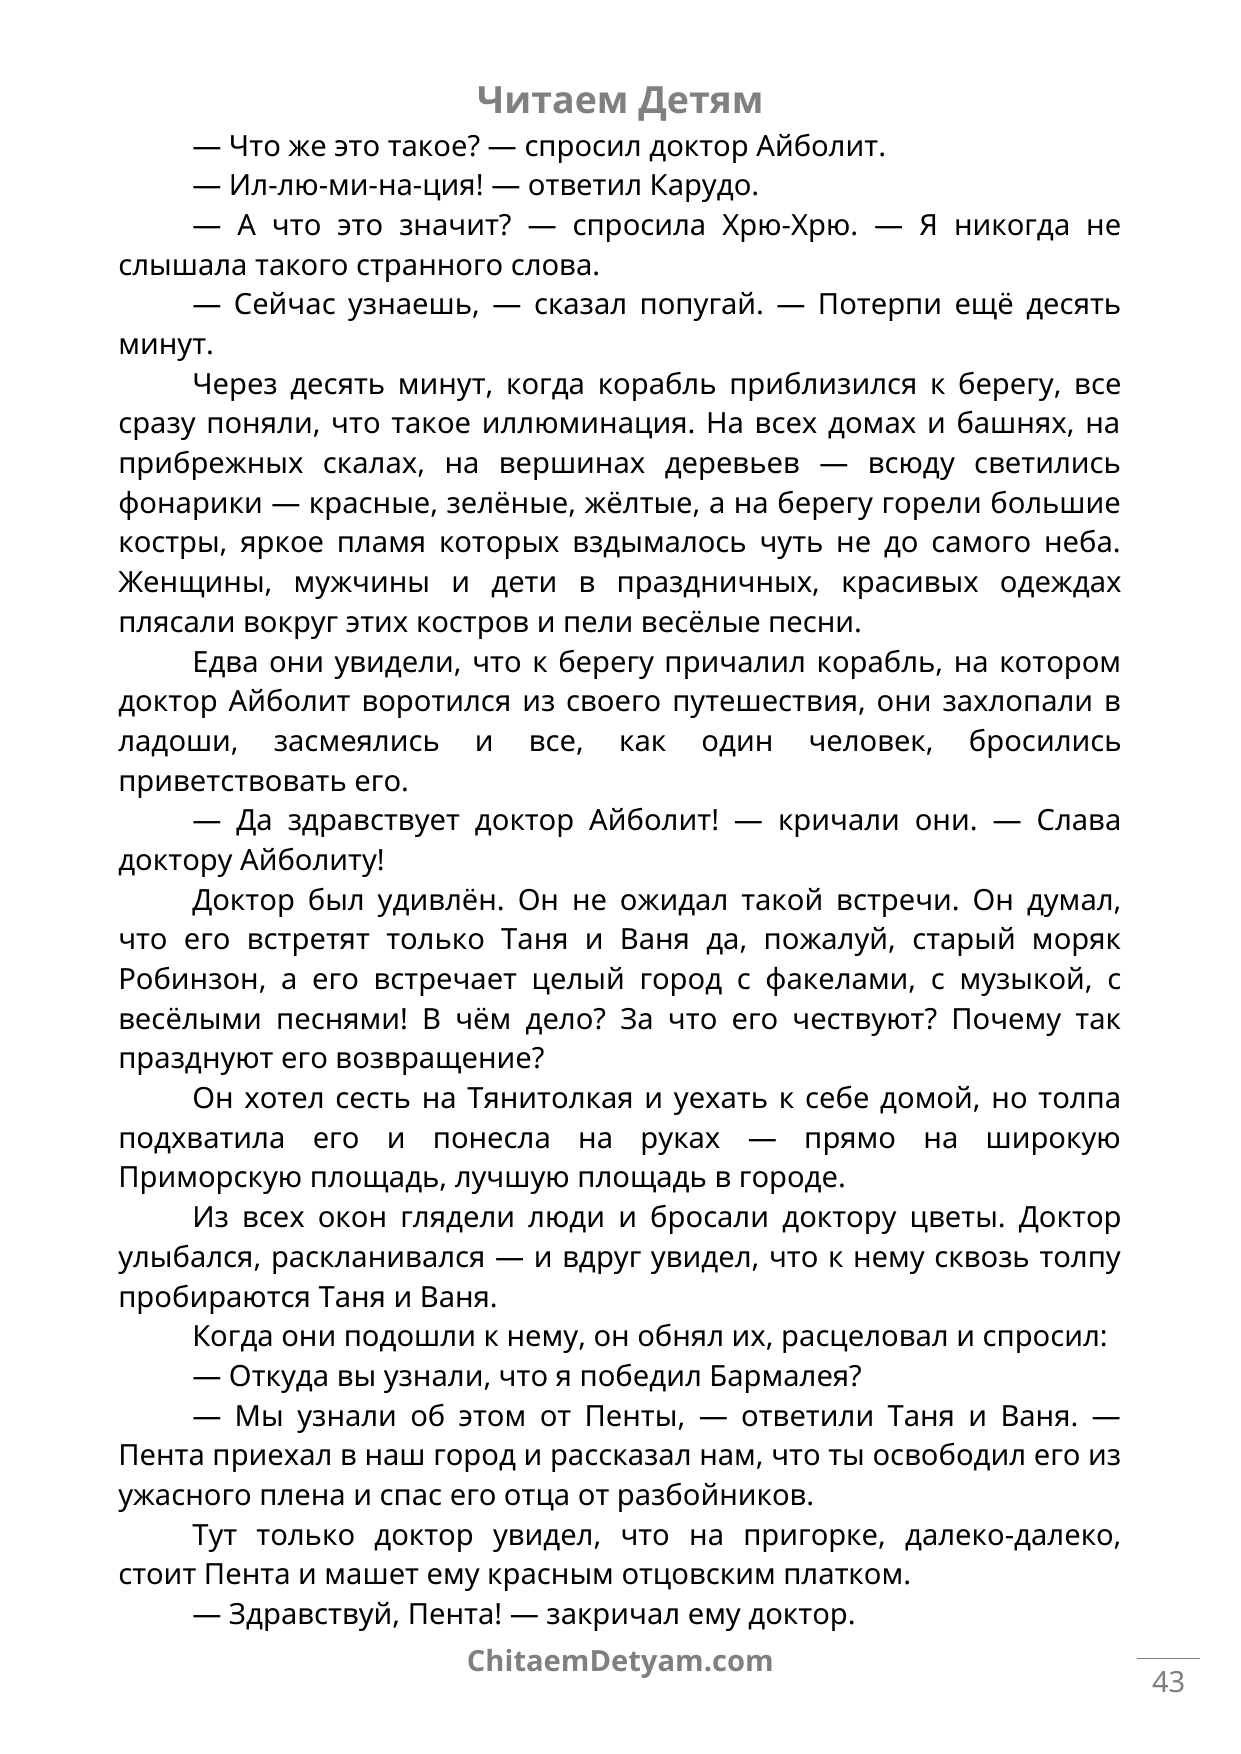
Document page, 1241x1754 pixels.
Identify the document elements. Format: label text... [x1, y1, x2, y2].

text — Здравствуй, Пента! — закричал ему доктор. [118, 1593, 1122, 1633]
text — Да здравствует доктор Айболит! — кричали они. — Слава доктору Айболиту! [118, 799, 1122, 879]
text Он хотел сесть на Тянитолкая и уехать к себе домой, но толпа подхватила его и понесла на руках — прямо на широкую Приморскую площадь, лучшую площадь в городе. [118, 1077, 1122, 1196]
text Тут только доктор увидел, что на пригорке, далеко-далеко, стоит Пента и машет ему красным отцовским платком. [118, 1514, 1122, 1593]
text — А что это значит? — спросила Хрю-Хрю. — Я никогда не слышала такого странного слова. [118, 204, 1122, 284]
text — Сейчас узнаешь, — сказал попугай. — Потерпи ещё десять минут. [118, 284, 1122, 363]
text Из всех окон глядели люди и бросали доктору цветы. Доктор улыбался, раскланивался — и вдруг увидел, что к нему сквозь толпу пробираются Таня и Ваня. [118, 1196, 1122, 1316]
text — Откуда вы узнали, что я победил Бармалея? [118, 1355, 1122, 1395]
text — Что же это такое? — спросил доктор Айболит. [118, 125, 1122, 164]
text — Ил-лю-ми-на-ция! — ответил Карудо. [118, 164, 1122, 204]
text — Мы узнали об этом от Пенты, — ответили Таня и Ваня. — Пента приехал в наш город и рассказал нам, что ты освободил его из ужасного плена и спас его отца от разбойников. [118, 1395, 1122, 1514]
text Через десять минут, когда корабль приблизился к берегу, все сразу поняли, что такое иллюминация. На всех домах и башнях, на прибрежных скалах, на вершинах деревьев — всюду светились фонарики — красные, зелёные, жёлтые, а на берегу горели большие костры, яркое пламя которых вздымалось чуть не до самого неба. Женщины, мужчины и дети в праздничных, красивых одеждах плясали вокруг этих костров и пели весёлые песни. [118, 363, 1122, 641]
text Доктор был удивлён. Он не ожидал такой встречи. Он думал, что его встретят только Таня и Ваня да, пожалуй, старый моряк Робинзон, а его встречает целый город с факелами, с музыкой, с весёлыми песнями! В чём дело? За что его чествуют? Почему так празднуют его возвращение? [118, 879, 1122, 1077]
text Едва они увидели, что к берегу причалил корабль, на котором доктор Айболит воротился из своего путешествия, они захлопали в ладоши, засмеялись и все, как один человек, бросились приветствовать его. [118, 641, 1122, 799]
text Когда они подошли к нему, он обнял их, расцеловал и спросил: [118, 1316, 1122, 1355]
